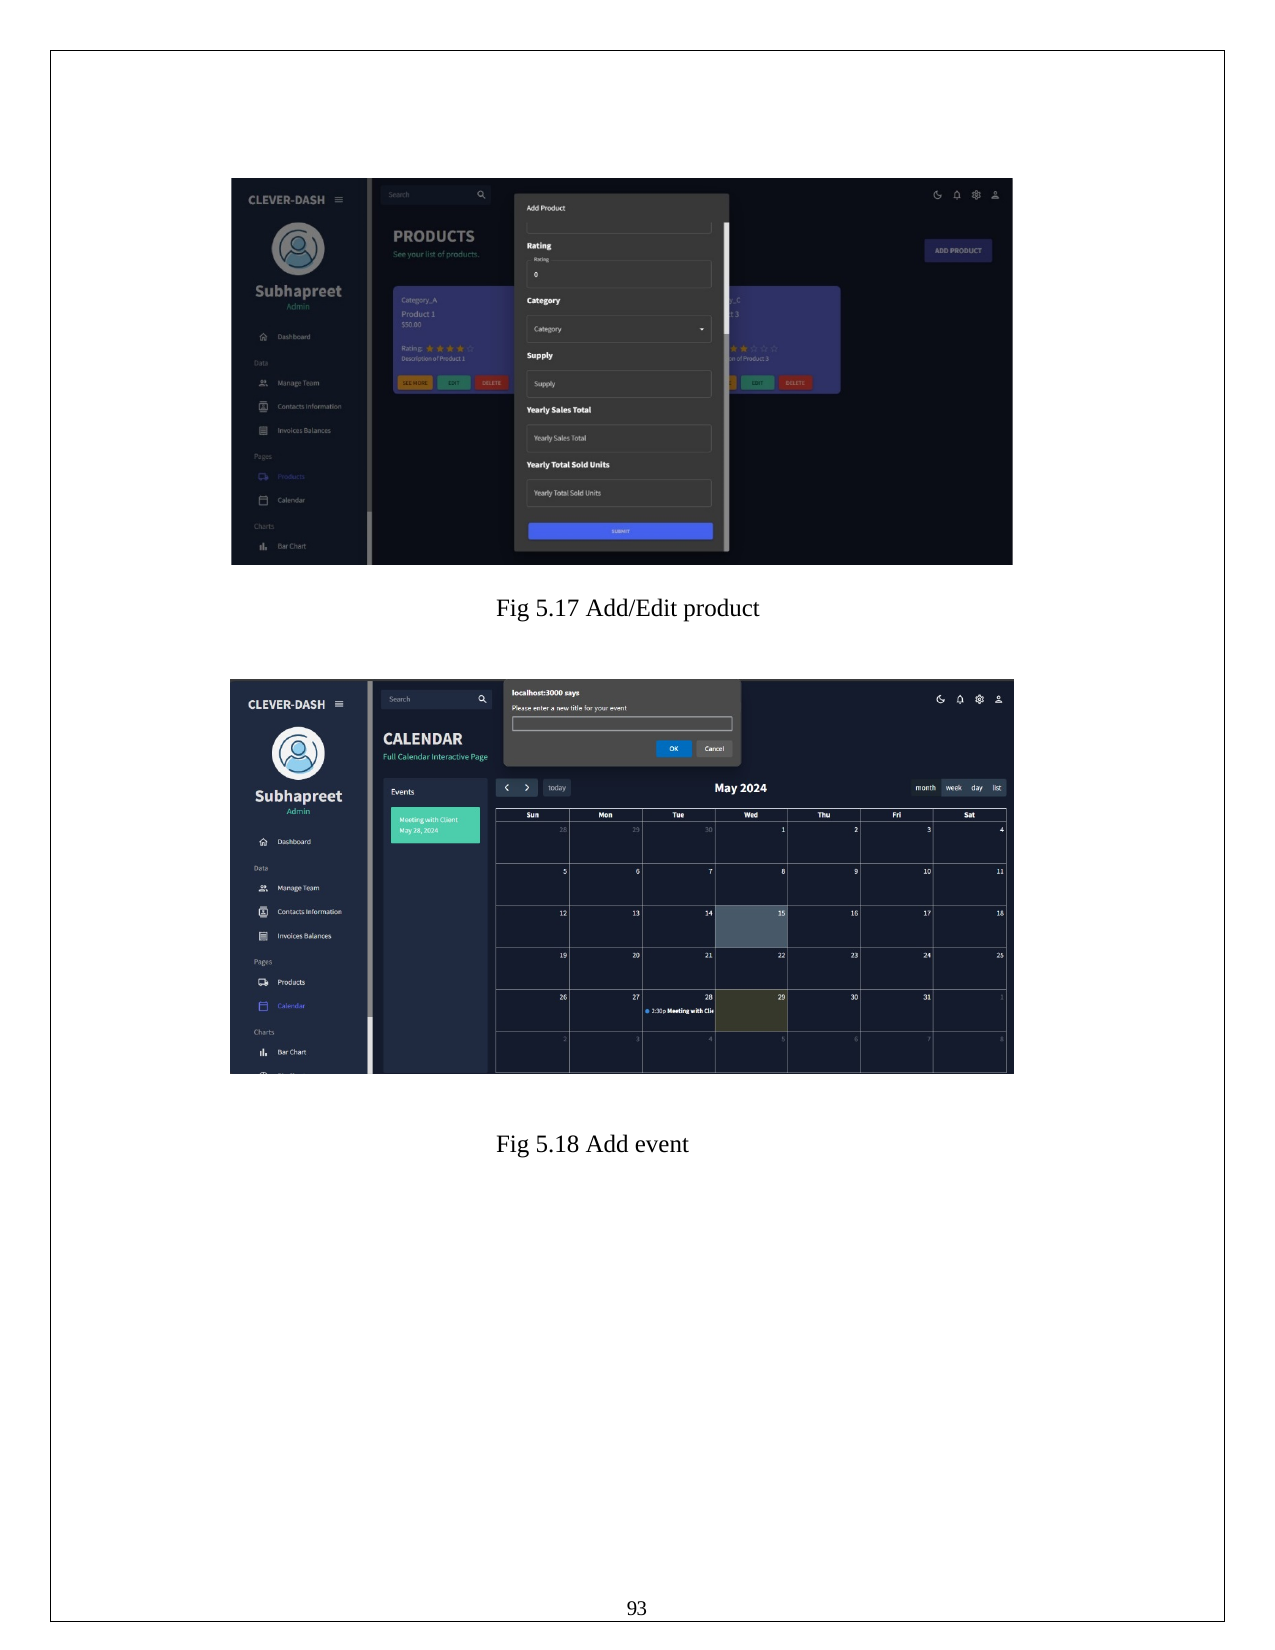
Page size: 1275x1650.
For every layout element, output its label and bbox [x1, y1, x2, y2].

picture [231, 178, 1013, 565]
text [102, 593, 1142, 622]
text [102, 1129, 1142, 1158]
picture [230, 679, 1014, 1074]
